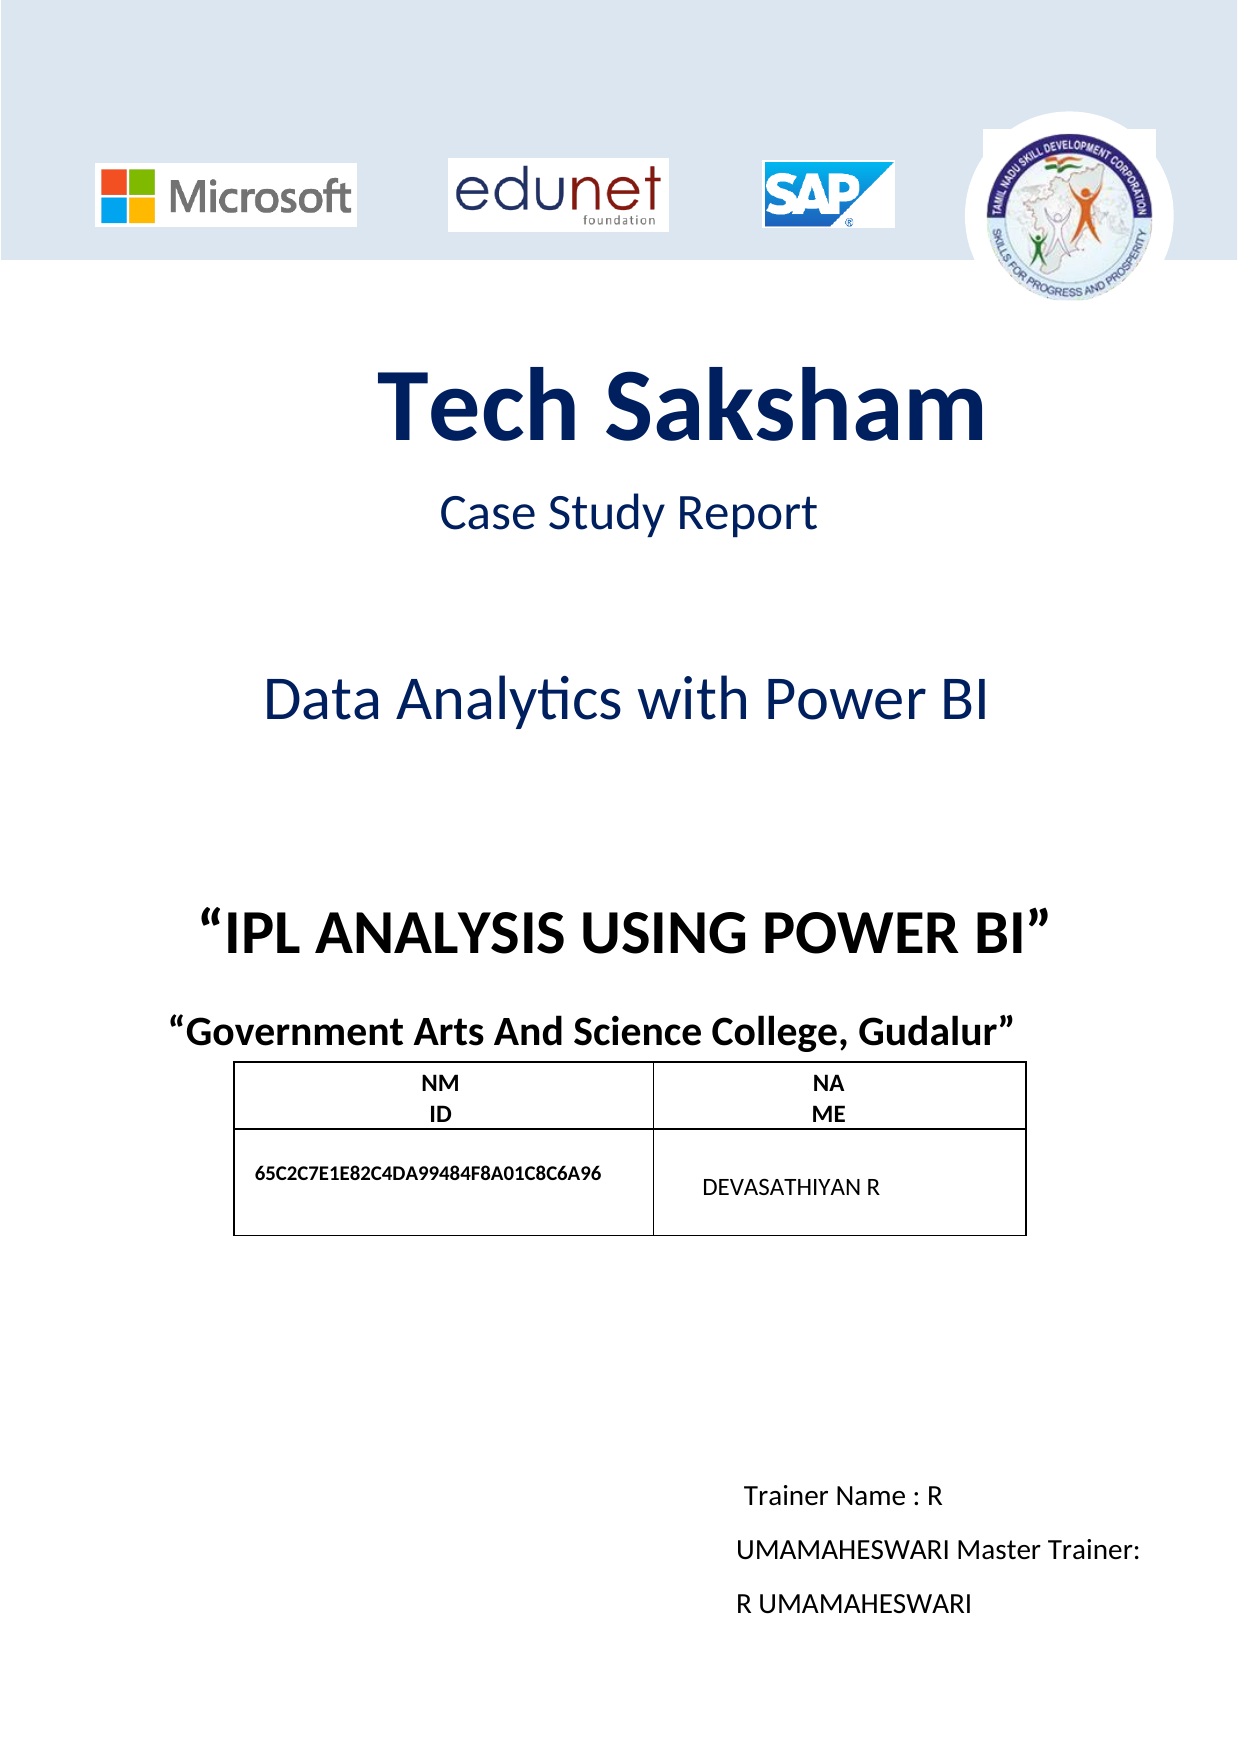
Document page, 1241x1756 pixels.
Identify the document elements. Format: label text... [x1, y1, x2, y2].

picture [447, 157, 670, 232]
text Data Analytics with Power BI [261, 658, 993, 735]
picture [982, 128, 1156, 303]
table_header NAME [654, 1063, 1025, 1128]
picture [762, 159, 896, 228]
title Tech Saksham [252, 339, 993, 466]
table_cell DEVASATHIYAN R [654, 1130, 1025, 1235]
subtitle “IPL ANALYSIS USING POWER BI” [164, 893, 1171, 969]
text Trainer Name : R UMAMAHESWARI Master Trainer: R UMAMAHESWARI [736, 1477, 1161, 1621]
table_cell 65C2C7E1E82C4DA99484F8A01C8C6A96 [235, 1130, 653, 1235]
text Case Study Report [261, 480, 996, 542]
table_header NM ID [235, 1063, 653, 1128]
text “Government Arts And Science College, Gudalur” [167, 1005, 1171, 1056]
picture [95, 163, 358, 228]
